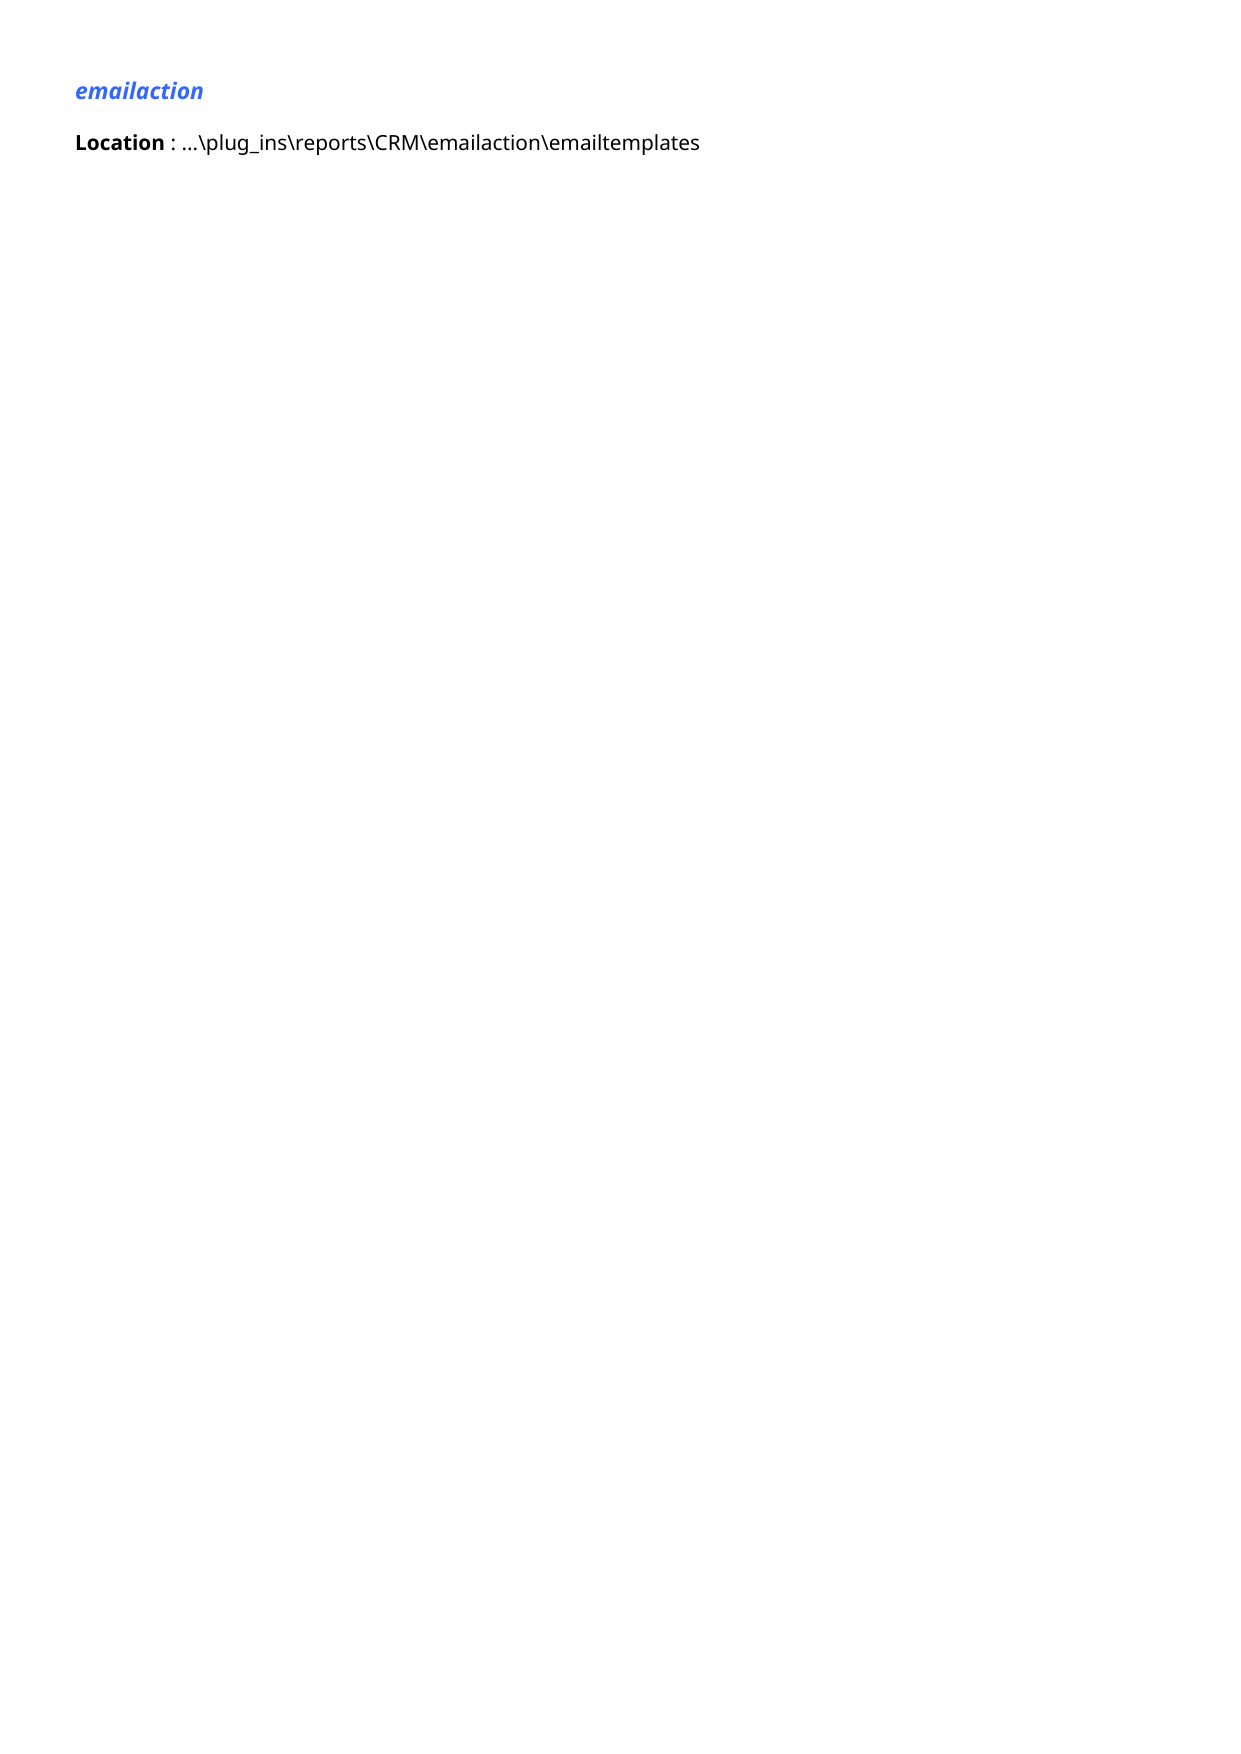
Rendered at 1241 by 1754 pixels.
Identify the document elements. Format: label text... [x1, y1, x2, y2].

text emailaction [75, 75, 1165, 106]
text Location : ...\plug_ins\reports\CRM\emailaction\emailtemplates [75, 128, 1165, 157]
